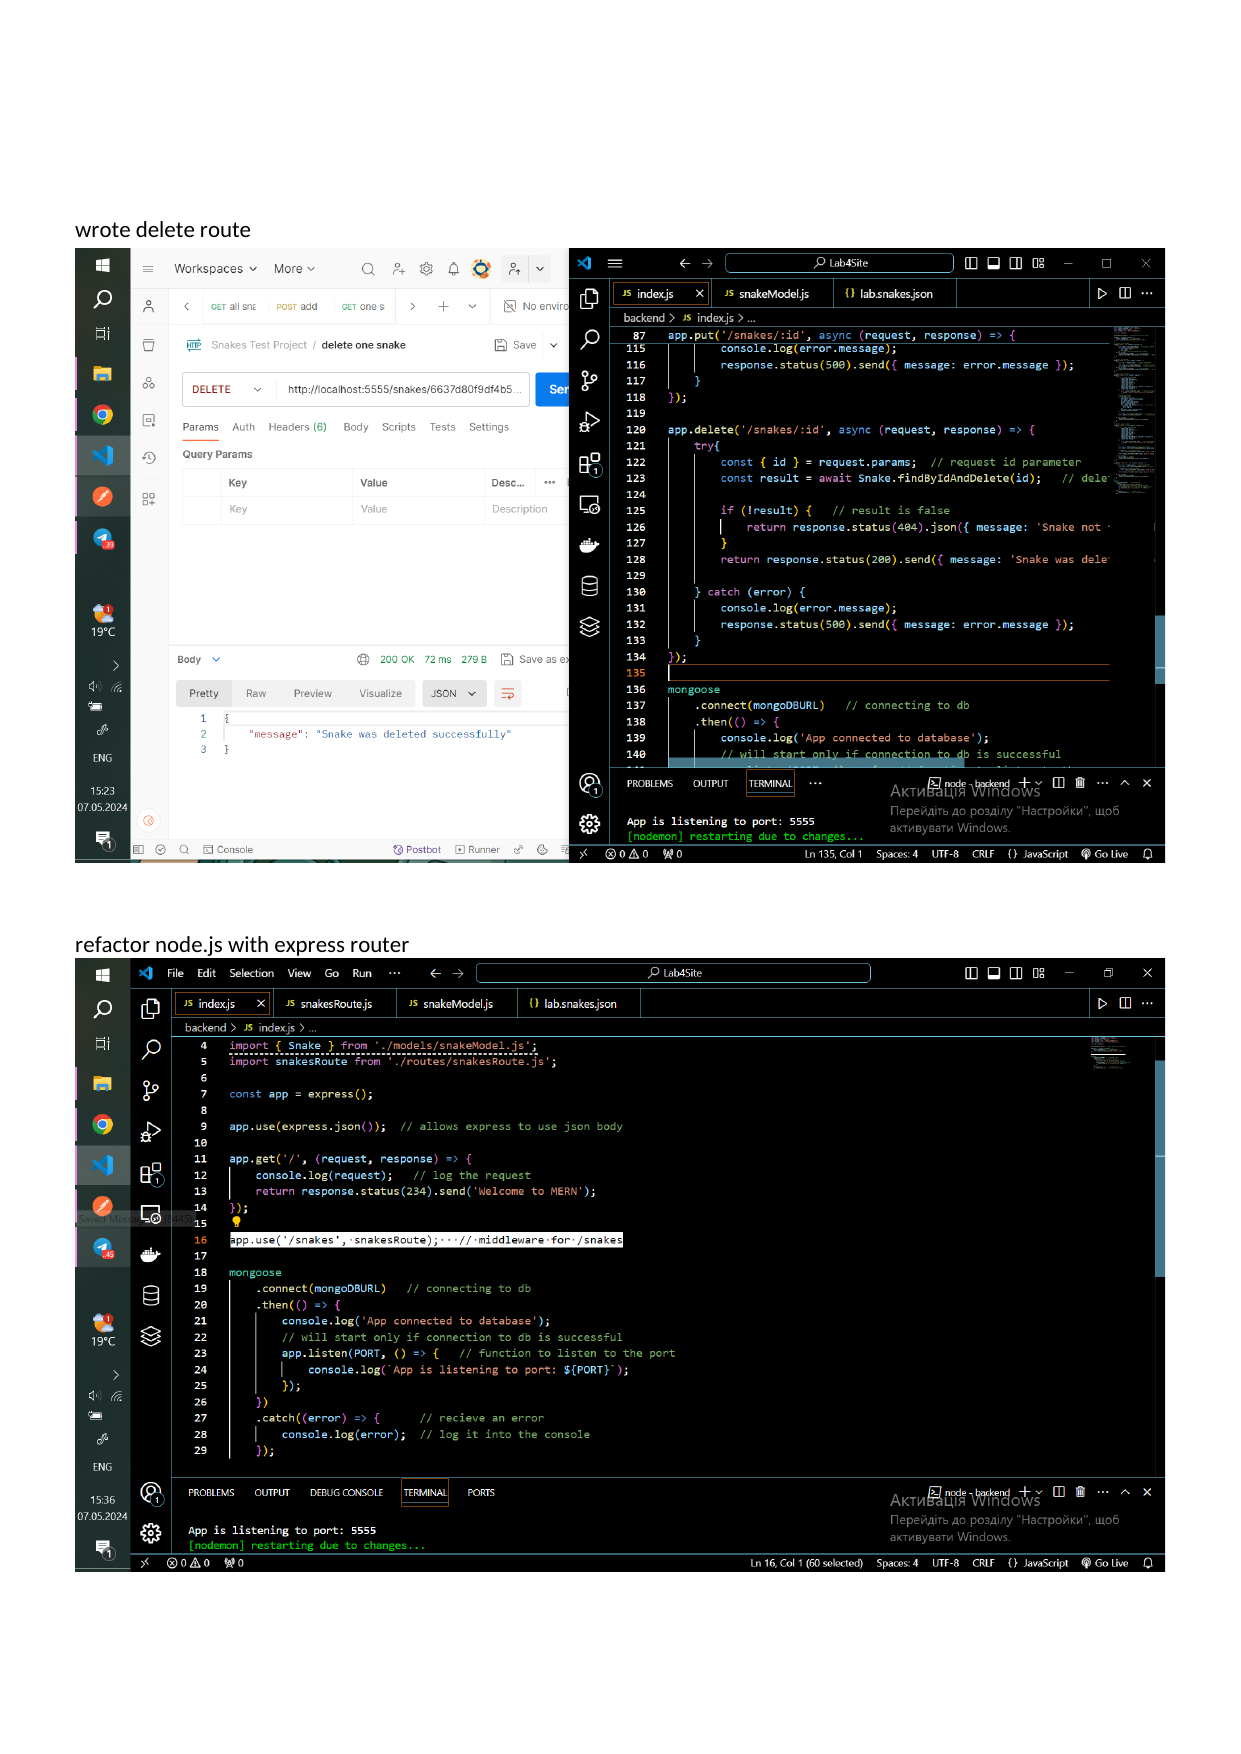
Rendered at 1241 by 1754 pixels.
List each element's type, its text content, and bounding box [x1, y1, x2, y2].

text wrote delete route [75, 216, 1165, 244]
picture [75, 958, 1166, 1572]
text refactor node.js with express router [75, 930, 1165, 958]
picture [75, 248, 1166, 863]
